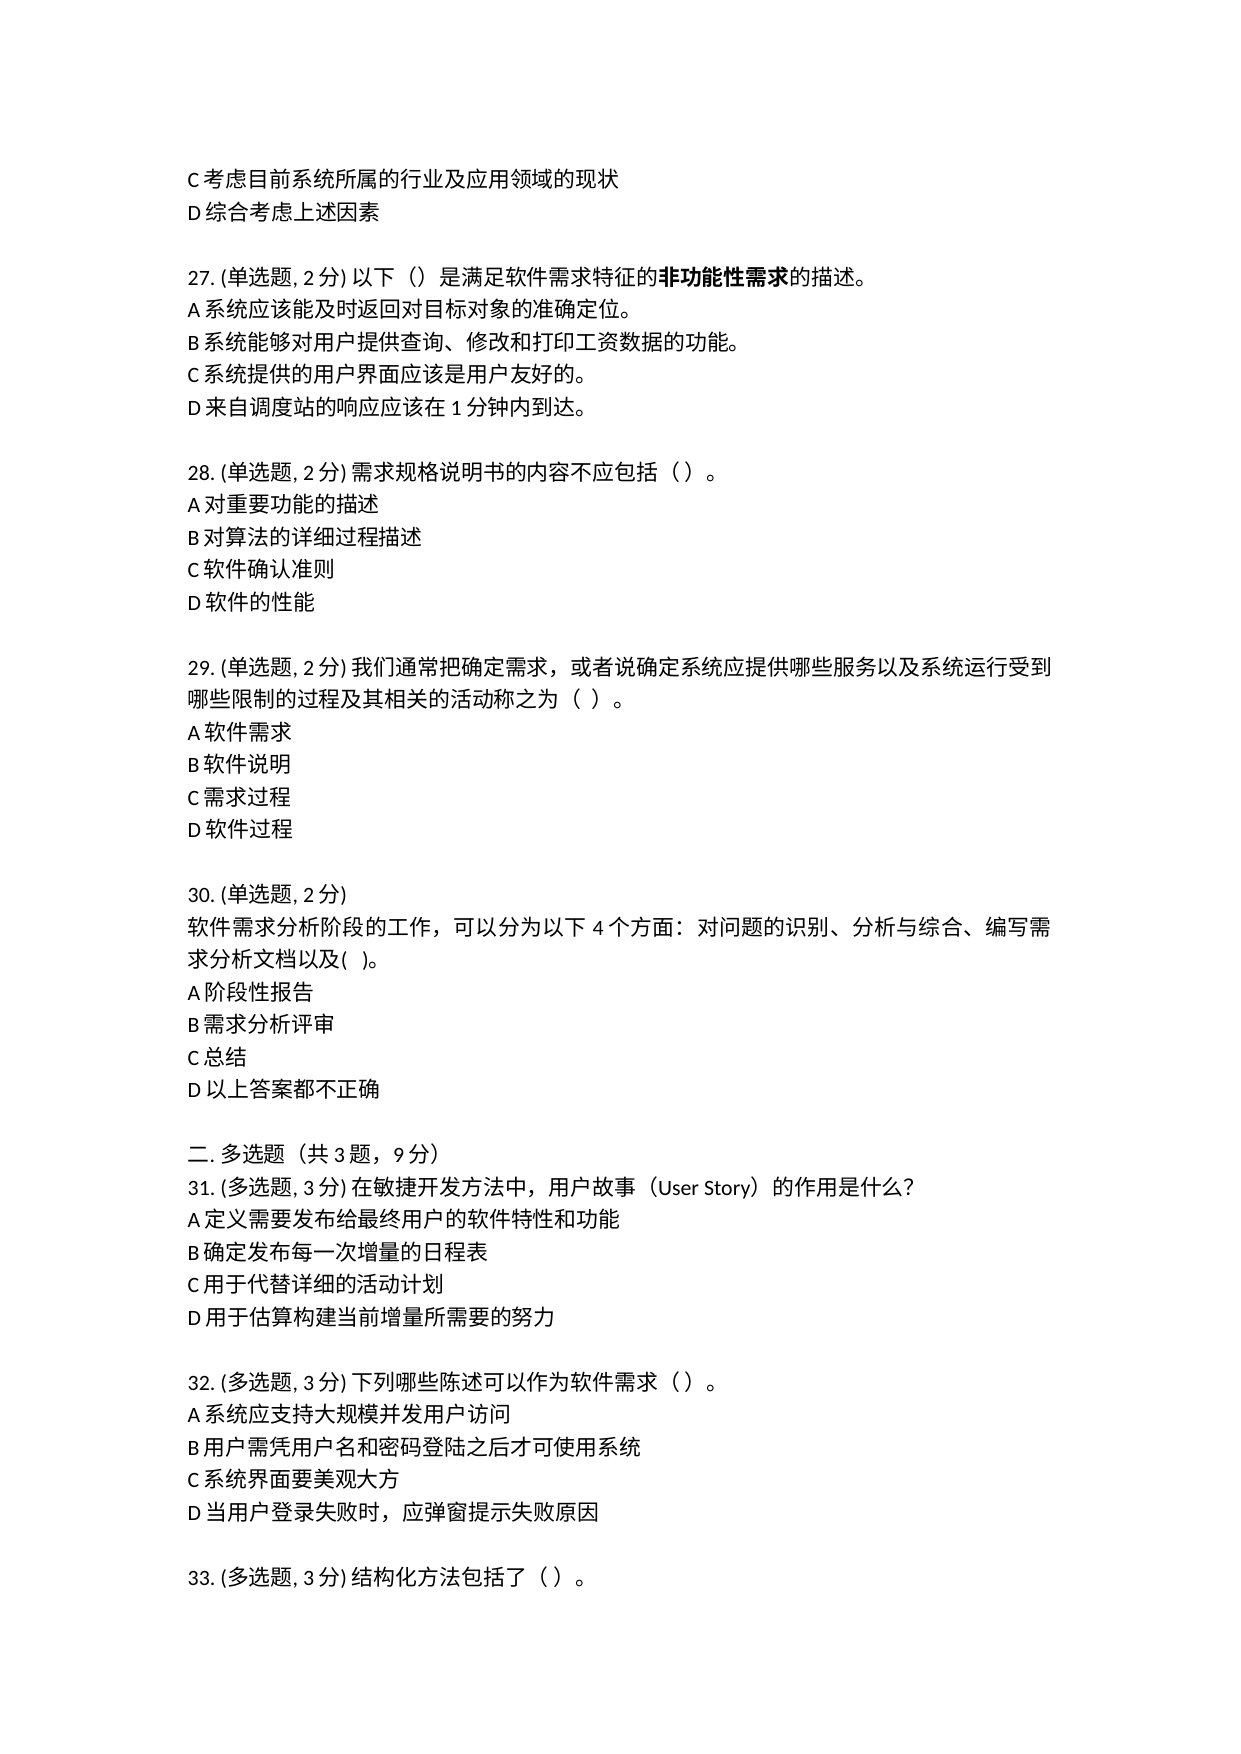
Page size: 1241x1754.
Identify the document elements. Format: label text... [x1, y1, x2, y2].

text D来自调度站的响应应该在1分钟内到达。 [187, 389, 1053, 422]
text B软件说明 [187, 747, 1053, 779]
text C总结 [187, 1039, 1053, 1072]
text B用户需凭用户名和密码登陆之后才可使用系统 [187, 1429, 1053, 1462]
text A系统应支持大规模并发用户访问 [187, 1397, 1053, 1429]
text A定义需要发布给最终用户的软件特性和功能 [187, 1202, 1053, 1234]
text C需求过程 [187, 779, 1053, 812]
text 33. (多选题, 3分) 结构化方法包括了（ ）。 [187, 1559, 1053, 1592]
text D软件的性能 [187, 584, 1053, 617]
text B需求分析评审 [187, 1007, 1053, 1039]
text 31. (多选题, 3分) 在敏捷开发方法中，用户故事（User Story）的作用是什么？ [187, 1169, 1053, 1202]
text C系统提供的用户界面应该是用户友好的。 [187, 357, 1053, 389]
text D软件过程 [187, 812, 1053, 844]
text 28. (单选题, 2分) 需求规格说明书的内容不应包括（ ）。 [187, 454, 1053, 487]
text A系统应该能及时返回对目标对象的准确定位。 [187, 292, 1053, 324]
text B确定发布每一次增量的日程表 [187, 1234, 1053, 1267]
text C系统界面要美观大方 [187, 1462, 1053, 1494]
text A阶段性报告 [187, 974, 1053, 1007]
text 27. (单选题, 2分) 以下（）是满足软件需求特征的非功能性需求的描述。 [187, 259, 1053, 292]
text A对重要功能的描述 [187, 487, 1053, 519]
text D当用户登录失败时，应弹窗提示失败原因 [187, 1494, 1053, 1527]
text B对算法的详细过程描述 [187, 519, 1053, 552]
text D用于估算构建当前增量所需要的努力 [187, 1299, 1053, 1332]
text 软件需求分析阶段的工作，可以分为以下4个方面：对问题的识别、分析与综合、编写需求分析文档以及( )。 [187, 909, 1053, 974]
text D以上答案都不正确 [187, 1072, 1053, 1104]
text A软件需求 [187, 714, 1053, 747]
text 29. (单选题, 2分) 我们通常把确定需求，或者说确定系统应提供哪些服务以及系统运行受到哪些限制的过程及其相关的活动称之为（ ）。 [187, 649, 1053, 714]
text 30. (单选题, 2分) [187, 877, 1053, 909]
text C考虑目前系统所属的行业及应用领域的现状 [187, 162, 1053, 194]
text B系统能够对用户提供查询、修改和打印工资数据的功能。 [187, 324, 1053, 357]
text C用于代替详细的活动计划 [187, 1267, 1053, 1299]
text D综合考虑上述因素 [187, 194, 1053, 227]
text 32. (多选题, 3分) 下列哪些陈述可以作为软件需求（ ）。 [187, 1364, 1053, 1397]
text 二. 多选题（共3题，9分） [187, 1137, 1053, 1169]
text C软件确认准则 [187, 552, 1053, 584]
